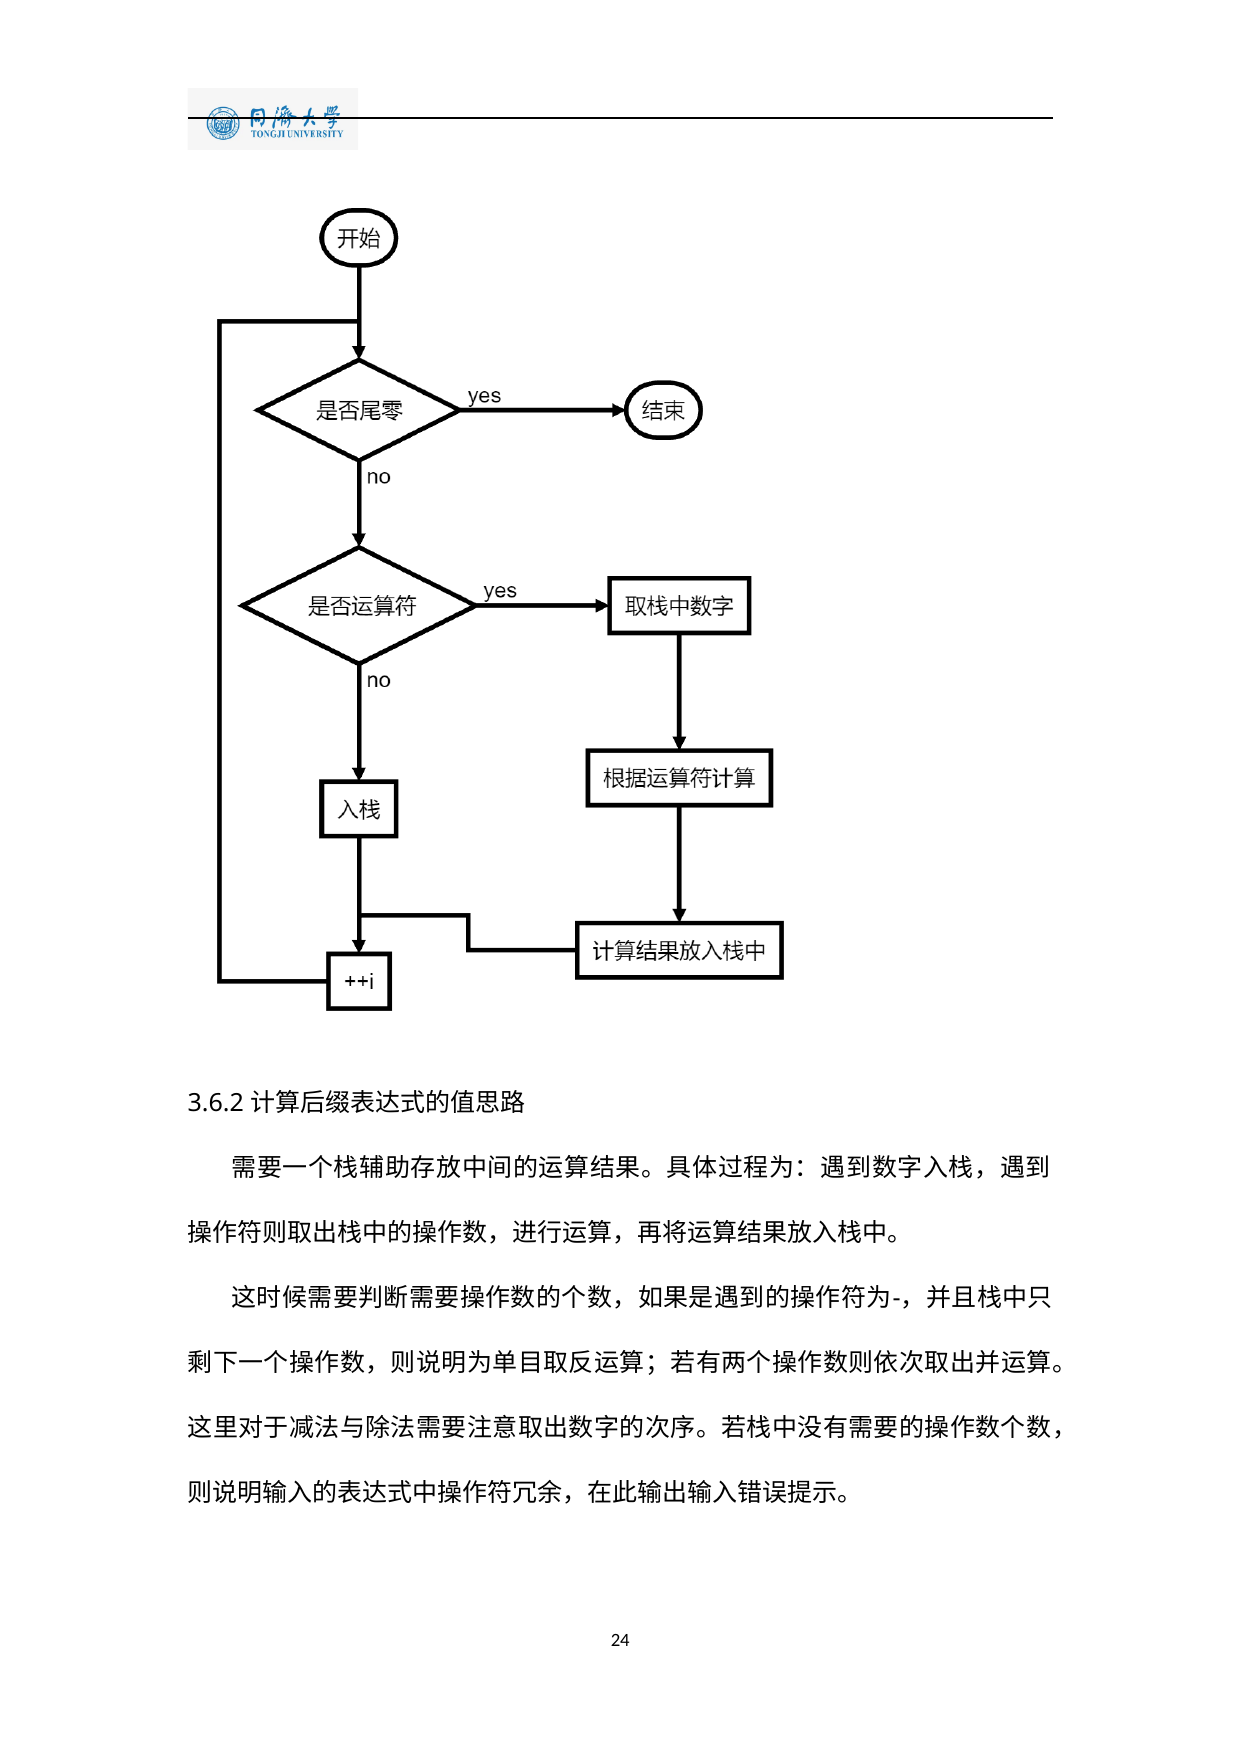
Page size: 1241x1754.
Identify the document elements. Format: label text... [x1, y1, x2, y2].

picture [187, 190, 829, 1043]
list 这时候需要判断需要操作数的个数，如果是遇到的操作符为-，并且栈中只剩下一个操作数，则说明为单目取反运算；若有两个操作数则依次取出并运算。这里对于减法与除法需要注意取出数字的次序。若栈中没有需要的操作数个数，则说明输入的表达式中操作符冗余，在此输出输入错误提示。 [187, 1263, 1053, 1523]
list 3.6.2 计算后缀表达式的值思路 [187, 1068, 1053, 1133]
picture [187, 88, 359, 150]
list 需要一个栈辅助存放中间的运算结果。具体过程为：遇到数字入栈，遇到操作符则取出栈中的操作数，进行运算，再将运算结果放入栈中。 [187, 1133, 1053, 1263]
